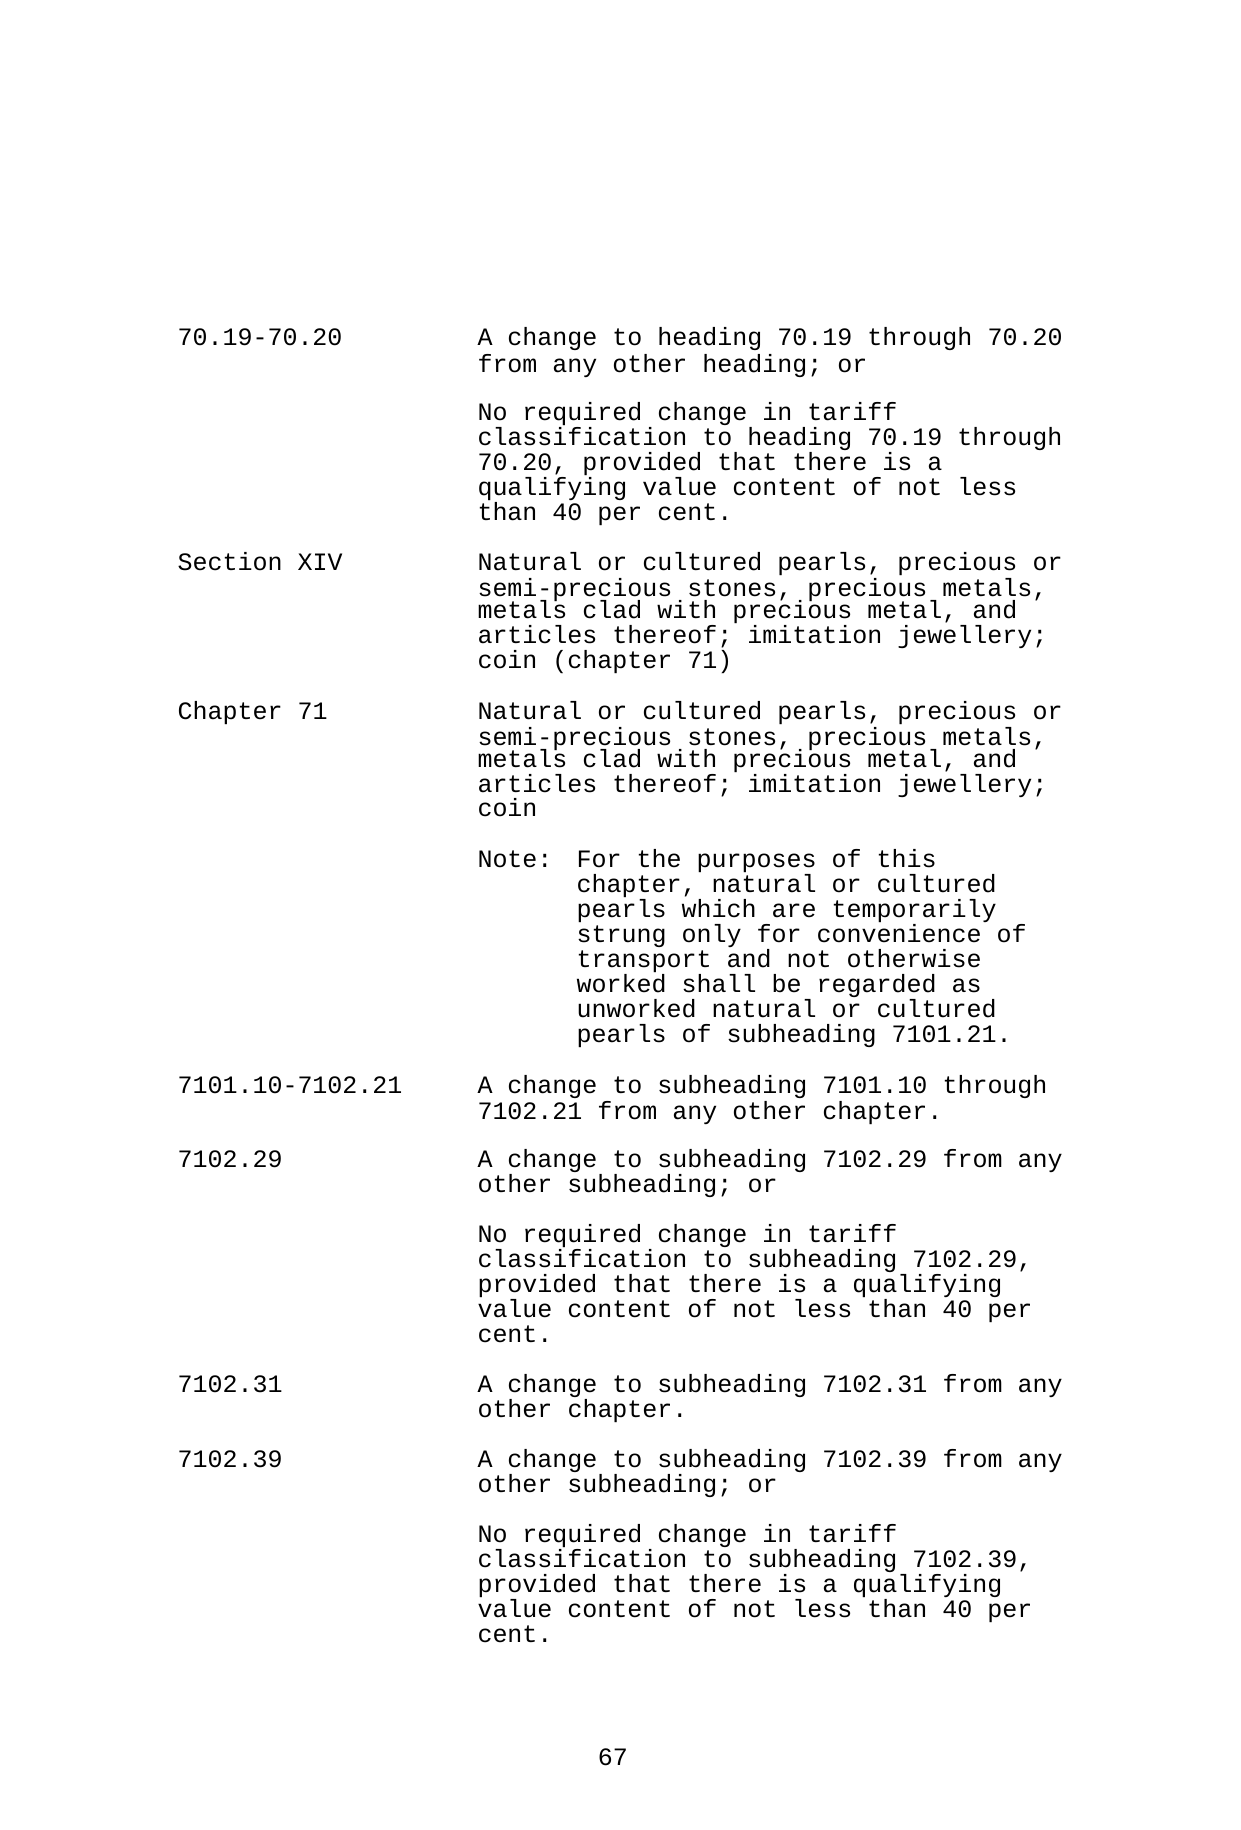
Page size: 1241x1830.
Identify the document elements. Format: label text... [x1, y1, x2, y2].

text semi-precious stones, precious metals, metals clad with precious metal, and articles thereof; imitation jewellery; coin [477, 726, 1050, 824]
text from any other heading; or [477, 351, 1073, 378]
text 7102.39 A change to subheading 7102.39 from any other subheading; or [177, 1448, 1063, 1498]
text 70.19-70.20 A change to heading 70.19 through 70.20 [177, 324, 1073, 351]
text Chapter 71 Natural or cultured pearls, precious or [177, 698, 1073, 725]
text Section XIV Natural or cultured pearls, precious or [177, 549, 1073, 576]
text 7102.31 A change to subheading 7102.31 from any other chapter. [177, 1373, 1063, 1423]
text No required change in tariff classification to heading 70.19 through 70.20, provided that there is a qualifying value content of not less than 40 per cent. [477, 400, 1065, 525]
text semi-precious stones, precious metals, metals clad with precious metal, and articles thereof; imitation jewellery; coin (chapter 71) [477, 577, 1050, 676]
text No required change in tariff classification to subheading 7102.29, provided that there is a qualifying value content of not less than 40 per cent. [477, 1223, 1035, 1348]
text 7101.10-7102.21 A change to subheading 7101.10 through [177, 1072, 1073, 1098]
text No required change in tariff classification to subheading 7102.39, provided that there is a qualifying value content of not less than 40 per cent. [477, 1523, 1035, 1648]
text Note: For the purposes of this chapter, natural or cultured pearls which are temporarily strung only for convenience of transport and not otherwise worked shall be regarded as unworked natural or cultured pearls of subheading 7101.21. [477, 848, 1027, 1048]
text 7102.21 from any other chapter. [477, 1098, 1073, 1125]
text 7102.29 A change to subheading 7102.29 from any other subheading; or [177, 1148, 1063, 1198]
